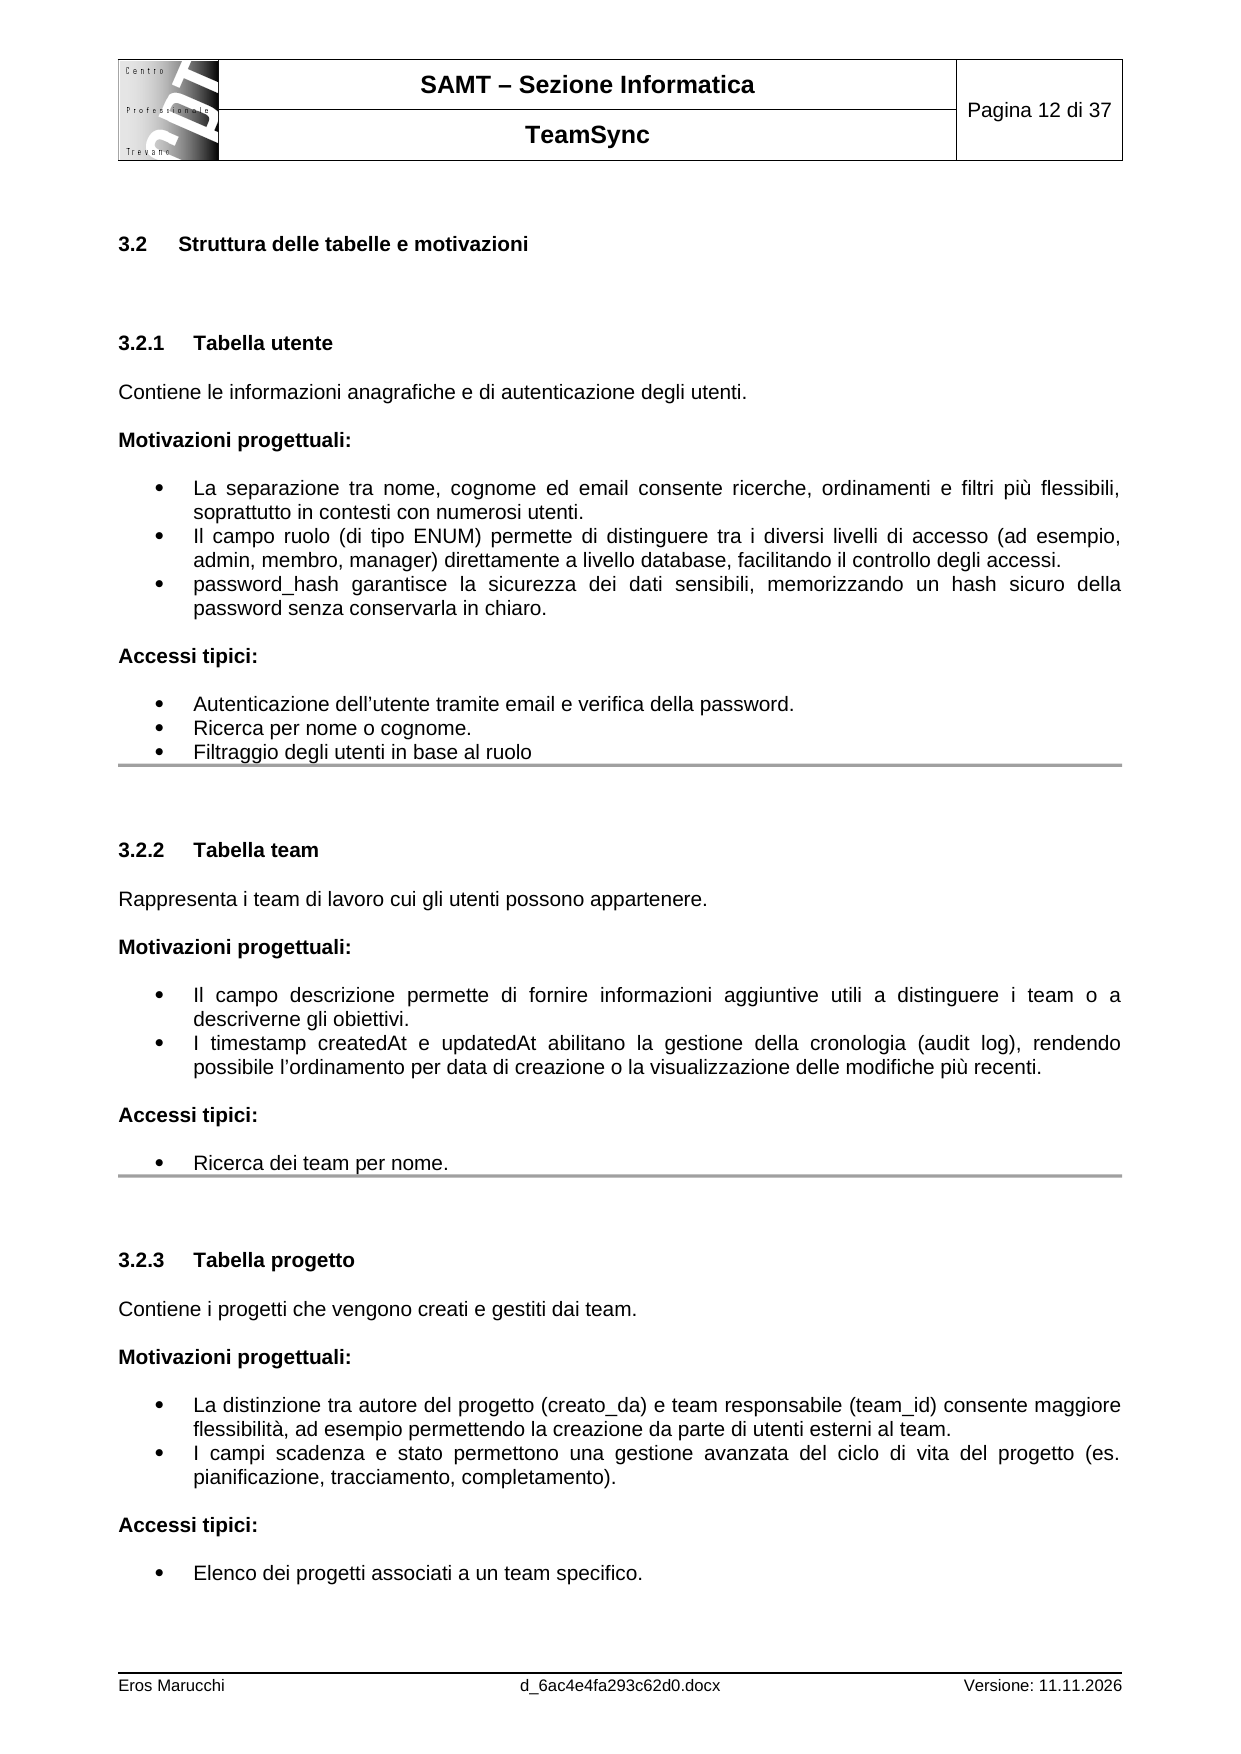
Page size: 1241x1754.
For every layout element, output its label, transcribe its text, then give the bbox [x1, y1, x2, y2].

text Contiene le informazioni anagrafiche e di autenticazione degli utenti. [118, 380, 1122, 404]
text Rappresenta i team di lavoro cui gli utenti possono appartenere. [118, 887, 1122, 911]
list I timestamp createdAt e updatedAt abilitano la gestione della cronologia (audit log), rendendo possibile l’ordinamento per data di creazione o la visualizzazione delle modifiche più recenti. [156, 1030, 1122, 1078]
text Motivazioni progettuali: [118, 428, 1122, 452]
list I campi scadenza e stato permettono una gestione avanzata del ciclo di vita del progetto (es. pianificazione, tracciamento, completamento). [156, 1441, 1122, 1489]
list Ricerca per nome o cognome. [156, 716, 1122, 739]
list La separazione tra nome, cognome ed email consente ricerche, ordinamenti e filtri più flessibili, soprattutto in contesti con numerosi utenti. [156, 476, 1122, 523]
list La distinzione tra autore del progetto (creato_da) e team responsabile (team_id) consente maggiore flessibilità, ad esempio permettendo la creazione da parte di utenti esterni al team. [156, 1393, 1122, 1441]
subtitle Tabella team [118, 838, 1122, 862]
picture [118, 60, 219, 160]
list Ricerca dei team per nome. [156, 1150, 1122, 1174]
subtitle Tabella progetto [118, 1248, 1122, 1272]
text Accessi tipici: [118, 1513, 1122, 1537]
list password_hash garantisce la sicurezza dei dati sensibili, memorizzando un hash sicuro della password senza conservarla in chiaro. [156, 572, 1122, 619]
text Motivazioni progettuali: [118, 1345, 1122, 1369]
text Accessi tipici: [118, 643, 1122, 667]
list Filtraggio degli utenti in base al ruolo [156, 739, 1122, 763]
list Il campo descrizione permette di fornire informazioni aggiuntive utili a distinguere i team o a descriverne gli obiettivi. [156, 982, 1122, 1030]
subtitle Tabella utente [118, 331, 1122, 355]
list Autenticazione dell’utente tramite email e verifica della password. [156, 691, 1122, 716]
text Motivazioni progettuali: [118, 934, 1122, 958]
list Elenco dei progetti associati a un team specifico. [156, 1561, 1122, 1585]
text Accessi tipici: [118, 1102, 1122, 1126]
text Contiene i progetti che vengono creati e gestiti dai team. [118, 1297, 1122, 1321]
subtitle Struttura delle tabelle e motivazioni [118, 232, 1122, 256]
list Il campo ruolo (di tipo ENUM) permette di distinguere tra i diversi livelli di accesso (ad esempio, admin, membro, manager) direttamente a livello database, facilitando il controllo degli accessi. [156, 523, 1122, 572]
